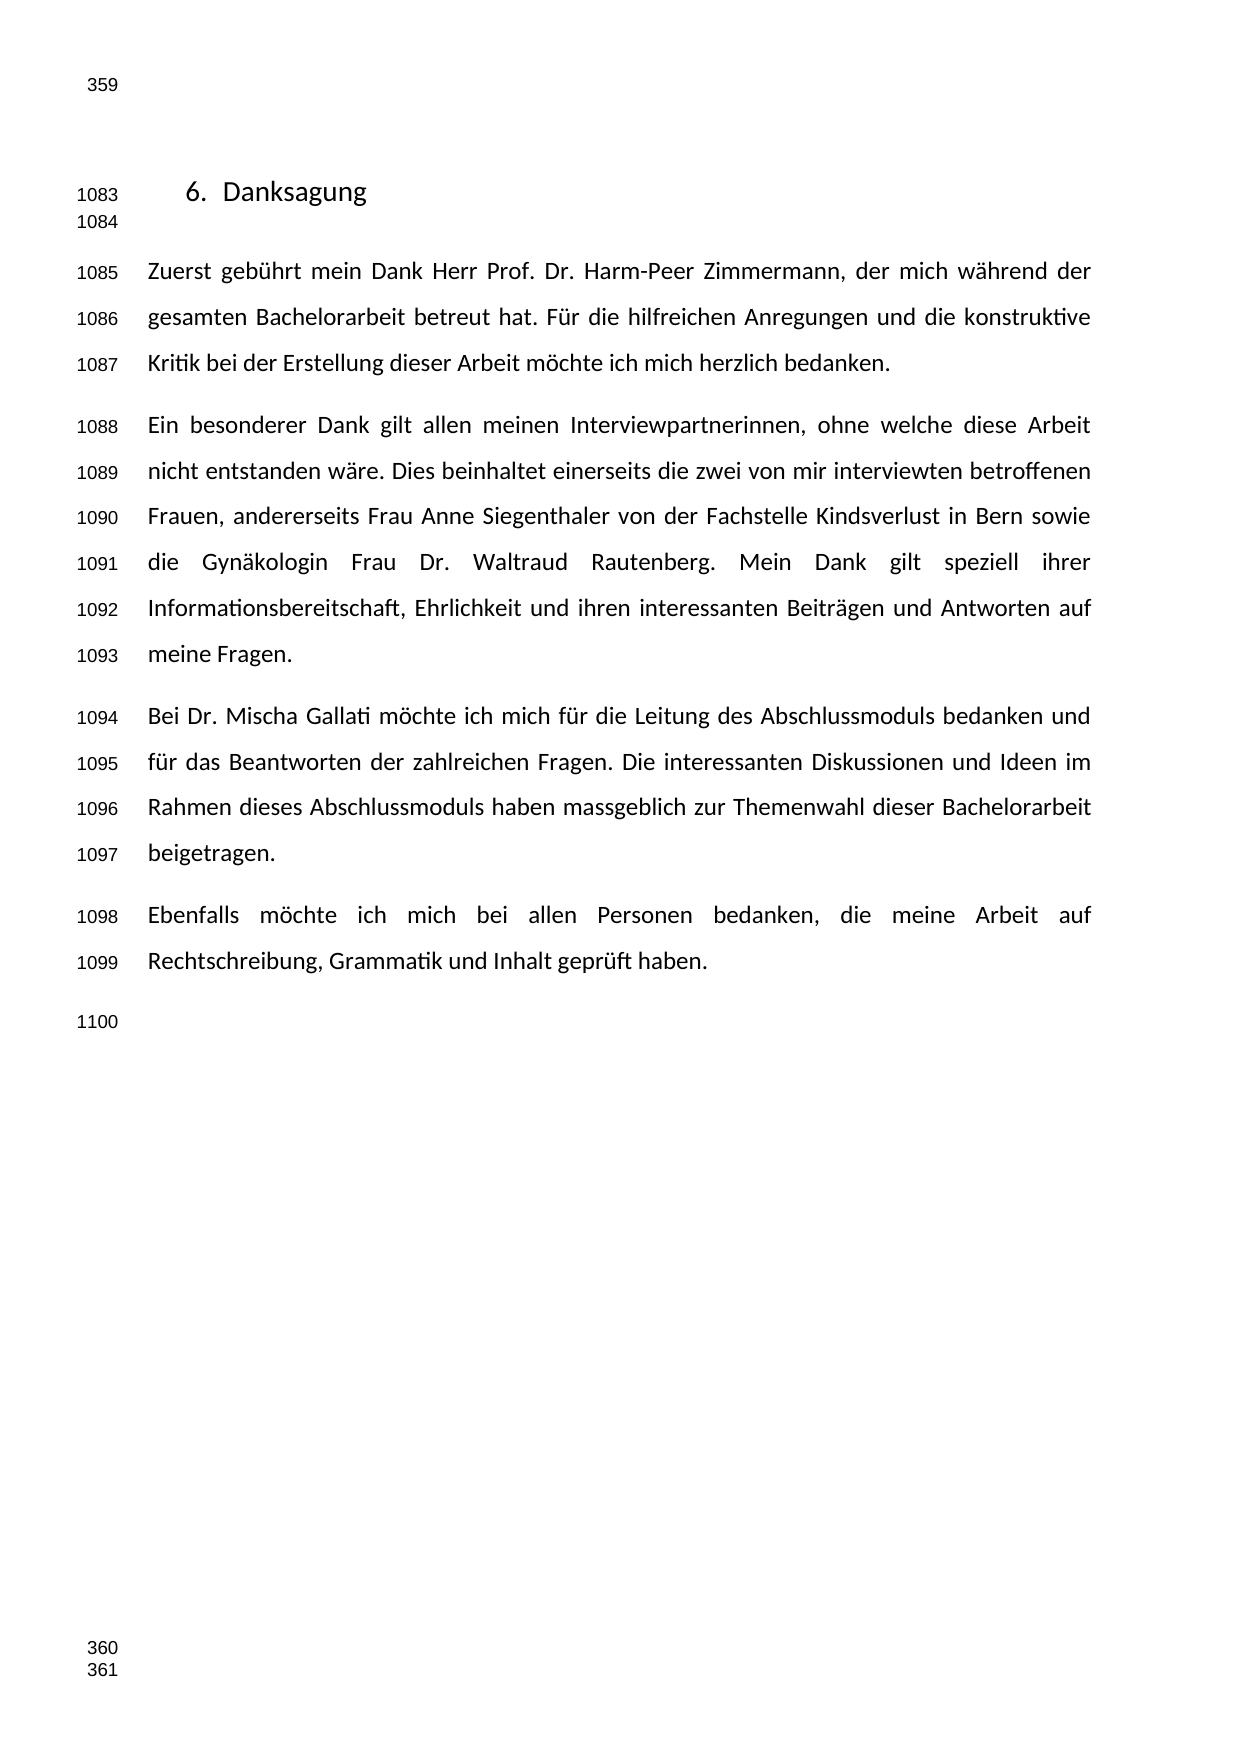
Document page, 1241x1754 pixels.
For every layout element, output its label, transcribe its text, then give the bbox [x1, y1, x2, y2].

text Zuerst gebührt mein Dank Herr Prof. Dr. Harm-Peer Zimmermann, der mich während der gesamten Bachelorarbeit betreut hat. Für die hilfreichen Anregungen und die konstruktive Kritik bei der Erstellung dieser Arbeit möchte ich mich herzlich bedanken. [148, 255, 1092, 377]
text Ebenfalls möchte ich mich bei allen Personen bedanken, die meine Arbeit auf Rechtschreibung, Grammatik und Inhalt geprüft haben. [148, 900, 1092, 976]
subtitle Danksagung [185, 173, 1092, 208]
text Bei Dr. Mischa Gallati möchte ich mich für die Leitung des Abschlussmoduls bedanken und für das Beantworten der zahlreichen Fragen. Die interessanten Diskussionen und Ideen im Rahmen dieses Abschlussmoduls haben massgeblich zur Themenwahl dieser Bachelorarbeit beigetragen. [148, 700, 1092, 868]
text Ein besonderer Dank gilt allen meinen Interviewpartnerinnen, ohne welche diese Arbeit nicht entstanden wäre. Dies beinhaltet einerseits die zwei von mir interviewten betroffenen Frauen, andererseits Frau Anne Siegenthaler von der Fachstelle Kindsverlust in Bern sowie die Gynäkologin Frau Dr. Waltraud Rautenberg. Mein Dank gilt speziell ihrer Informationsbereitschaft, Ehrlichkeit und ihren interessanten Beiträgen und Antworten auf meine Fragen. [148, 409, 1092, 668]
